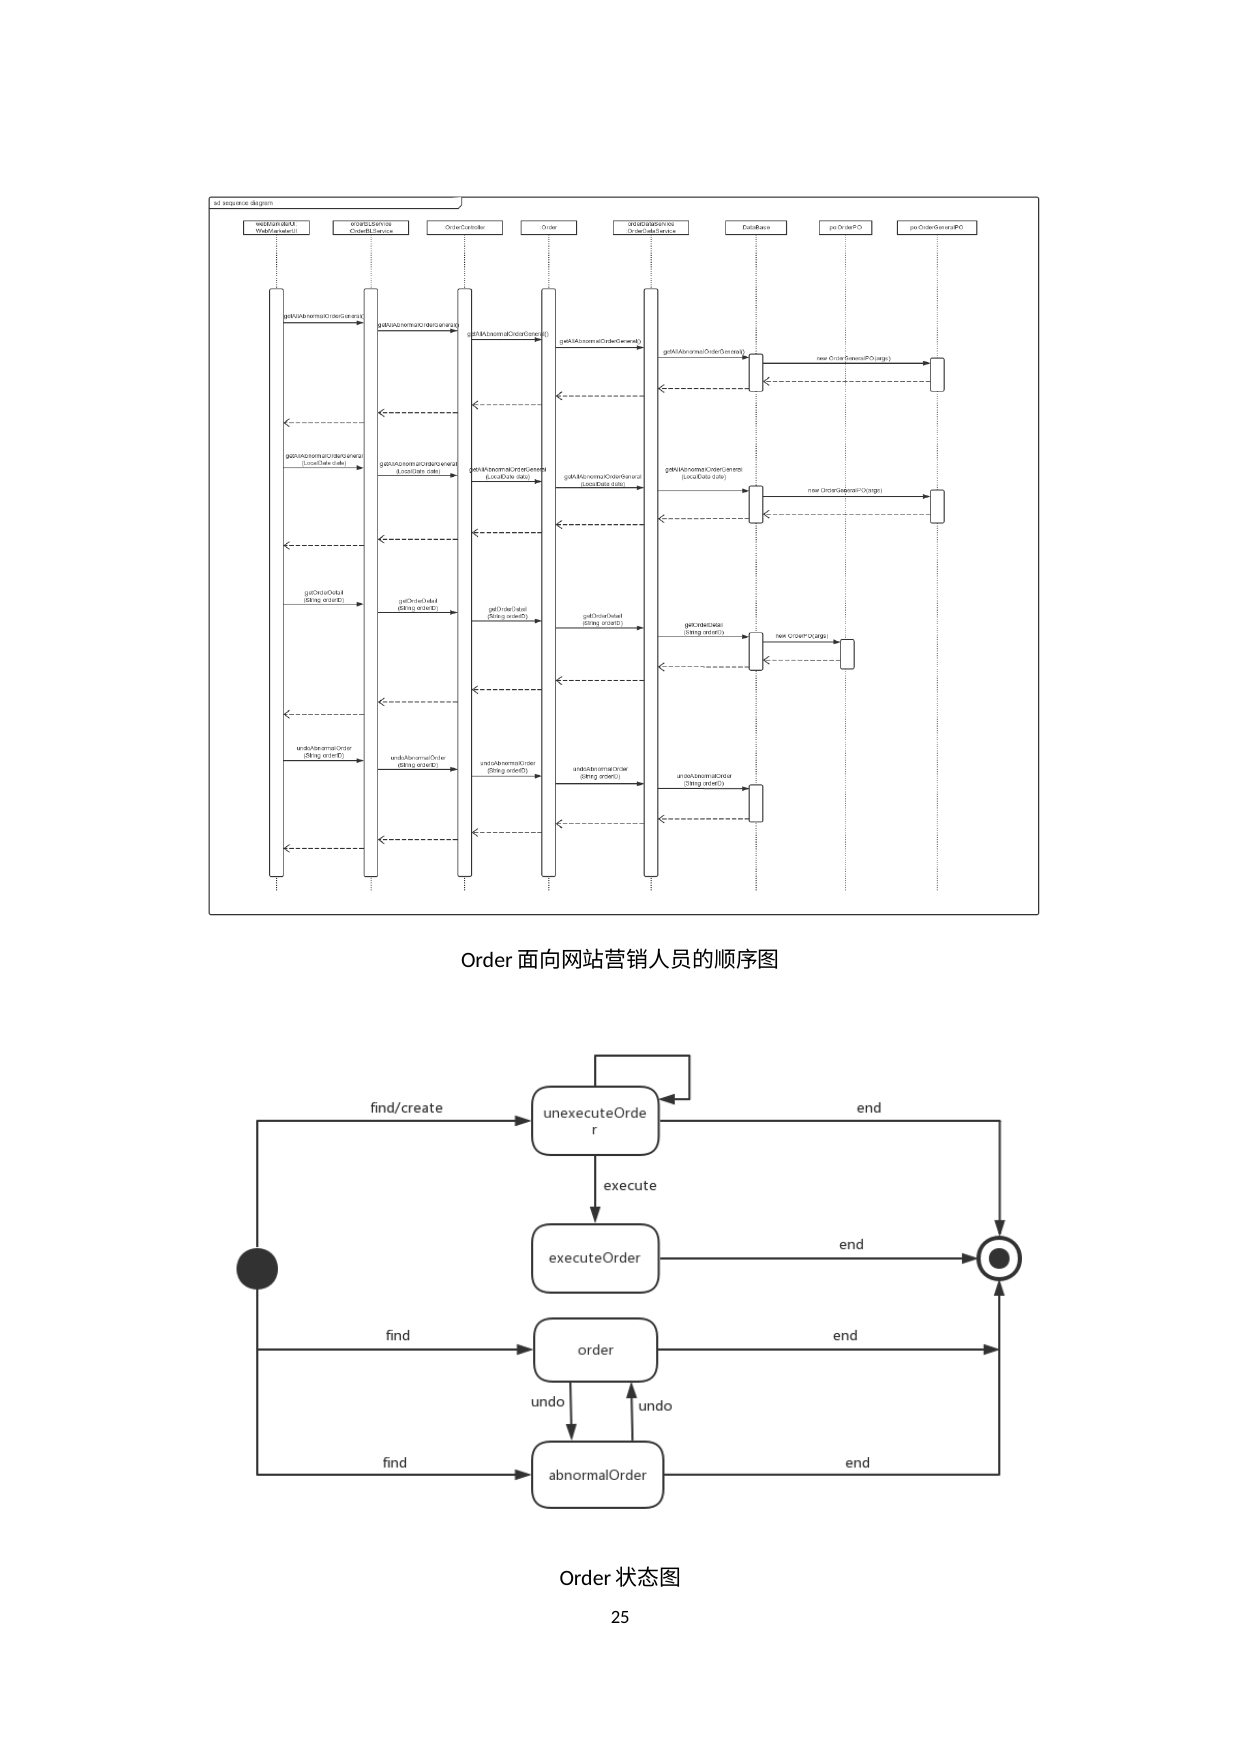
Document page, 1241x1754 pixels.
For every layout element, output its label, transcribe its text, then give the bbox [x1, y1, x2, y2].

text Order面向网站营销人员的顺序图 [187, 942, 1053, 974]
picture [187, 175, 1053, 929]
picture [187, 1007, 1053, 1541]
text Order状态图 [187, 1559, 1053, 1592]
